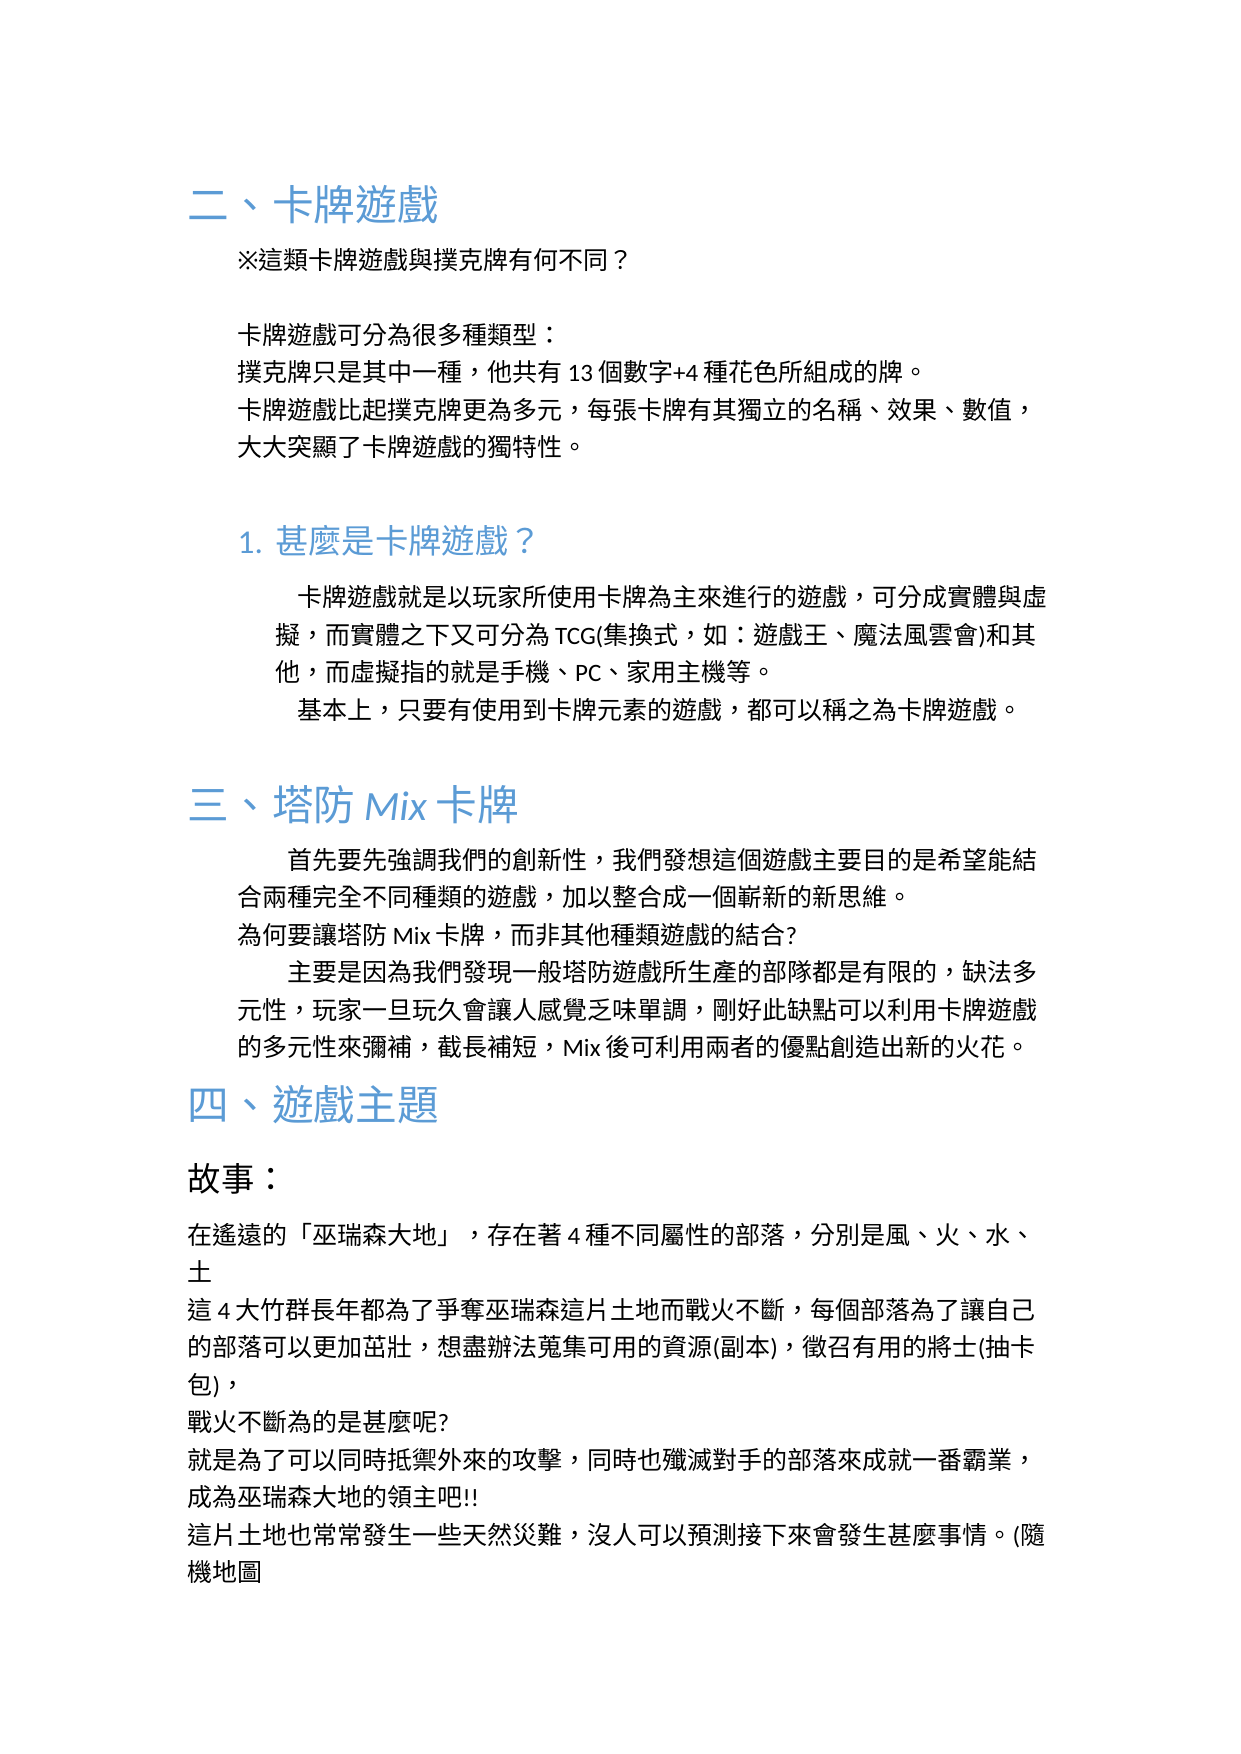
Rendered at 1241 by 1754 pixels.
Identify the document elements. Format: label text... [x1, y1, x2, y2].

text 這4大竹群長年都為了爭奪巫瑞森這片土地而戰火不斷，每個部落為了讓自己的部落可以更加茁壯，想盡辦法蒐集可用的資源(副本)，徵召有用的將士(抽卡包)， [187, 1289, 1053, 1402]
text 就是為了可以同時抵禦外來的攻擊，同時也殲滅對手的部落來成就一番霸業，成為巫瑞森大地的領主吧!! [187, 1439, 1053, 1514]
text 首先要先強調我們的創新性，我們發想這個遊戲主要目的是希望能結合兩種完全不同種類的遊戲，加以整合成一個嶄新的新思維。 [237, 839, 1053, 914]
list 卡牌遊戲就是以玩家所使用卡牌為主來進行的遊戲，可分成實體與虛擬，而實體之下又可分為TCG(集換式，如：遊戲王、魔法風雲會)和其他，而虛擬指的就是手機、PC、家用主機等。 [275, 577, 1053, 689]
text ※這類卡牌遊戲與撲克牌有何不同？ [187, 239, 1053, 277]
list 卡牌遊戲 [187, 164, 1053, 239]
text 這片土地也常常發生一些天然災難，沒人可以預測接下來會發生甚麼事情。(隨機地圖 [187, 1514, 1053, 1589]
text 卡牌遊戲比起撲克牌更為多元，每張卡牌有其獨立的名稱、效果、數值，大大突顯了卡牌遊戲的獨特性。 [237, 389, 1053, 464]
list 遊戲主題 [187, 1064, 1053, 1139]
text 故事： [187, 1139, 1053, 1214]
list 塔防Mix卡牌 [187, 764, 1053, 839]
list 基本上，只要有使用到卡牌元素的遊戲，都可以稱之為卡牌遊戲。 [275, 689, 1053, 727]
text 撲克牌只是其中一種，他共有13個數字+4種花色所組成的牌。 [187, 352, 1053, 389]
list 甚麼是卡牌遊戲？ [237, 502, 1053, 577]
text 主要是因為我們發現一般塔防遊戲所生產的部隊都是有限的，缺法多元性，玩家一旦玩久會讓人感覺乏味單調，剛好此缺點可以利用卡牌遊戲的多元性來彌補，截長補短，Mix後可利用兩者的優點創造出新的火花。 [237, 952, 1053, 1064]
text 卡牌遊戲可分為很多種類型： [187, 314, 1053, 352]
text 為何要讓塔防Mix卡牌，而非其他種類遊戲的結合? [237, 914, 1053, 952]
text 在遙遠的「巫瑞森大地」，存在著4種不同屬性的部落，分別是風、火、水、土 [187, 1214, 1053, 1289]
text 戰火不斷為的是甚麼呢? [187, 1402, 1053, 1439]
